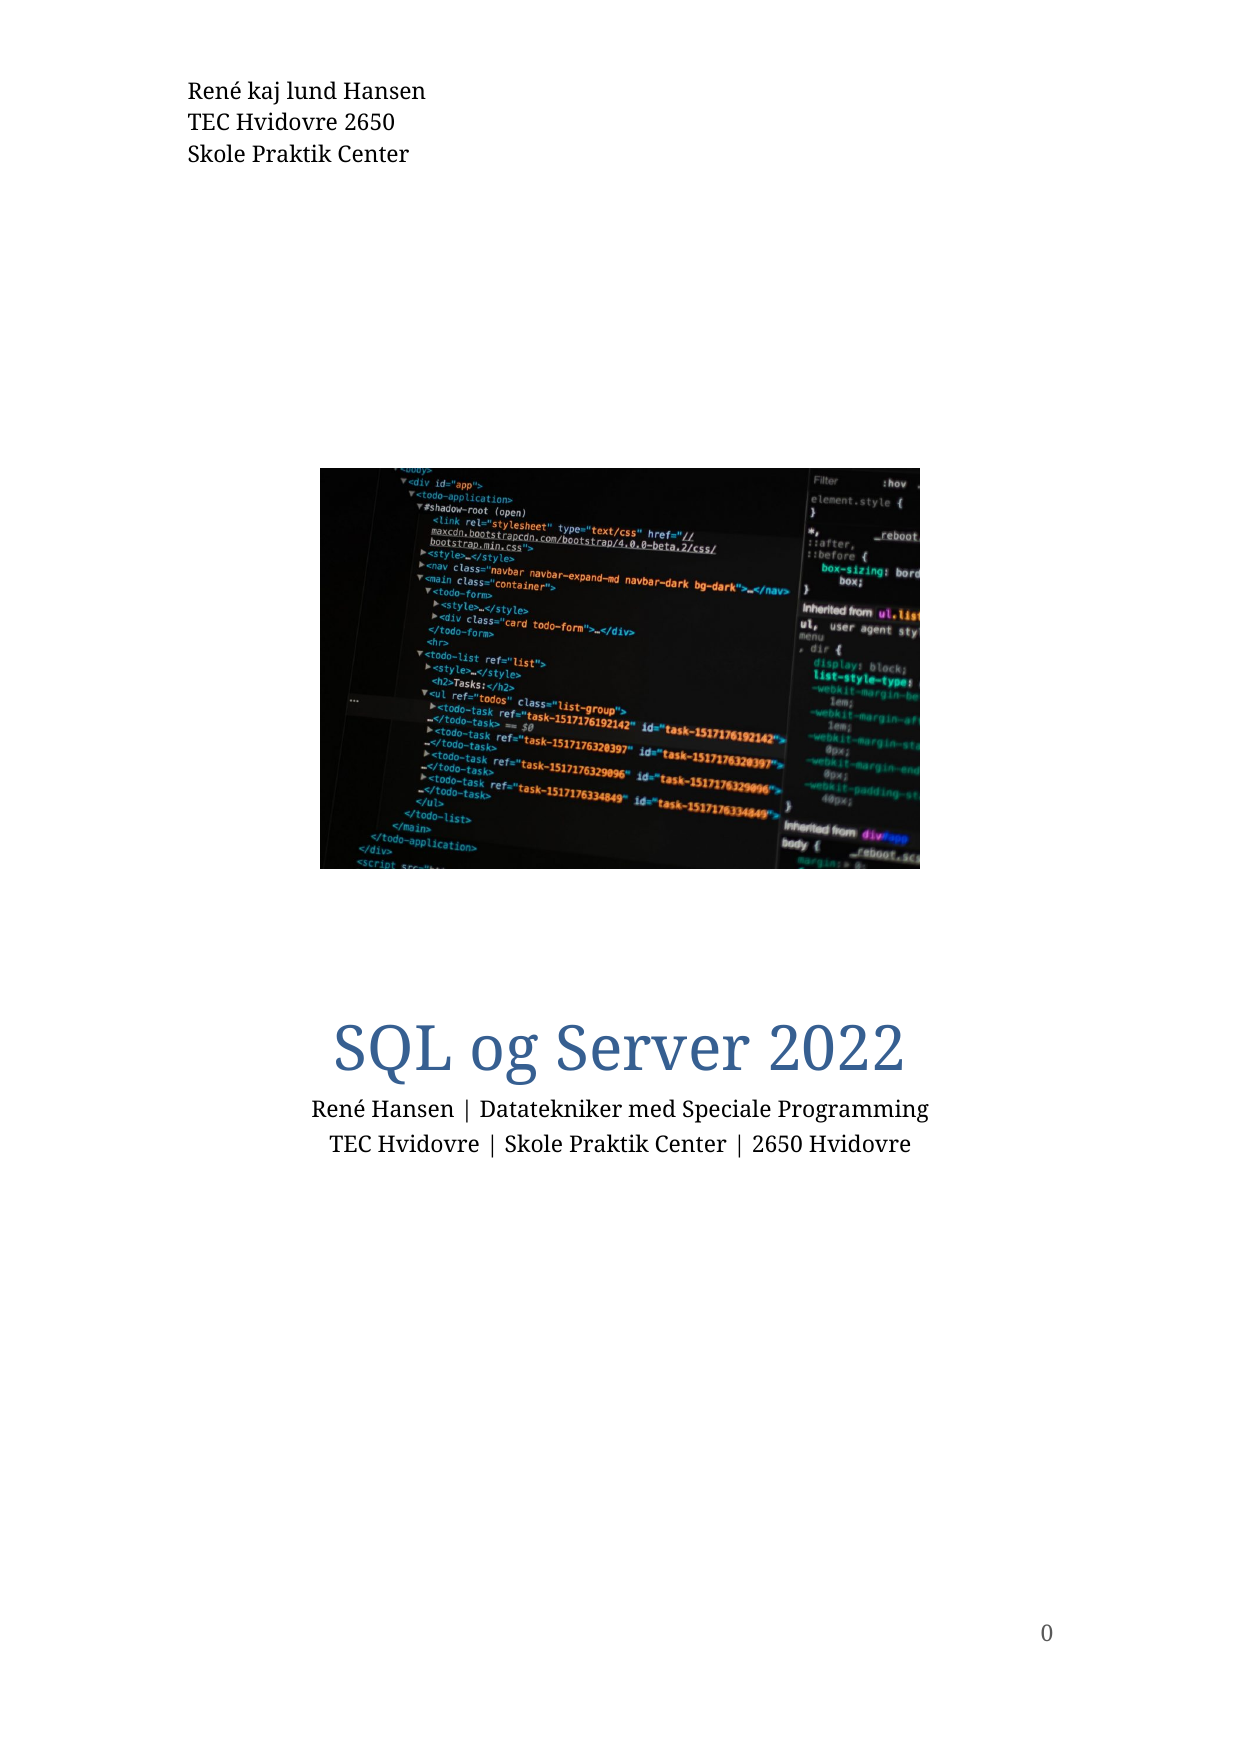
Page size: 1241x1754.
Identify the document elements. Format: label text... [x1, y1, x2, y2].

text TEC Hvidovre | Skole Praktik Center | 2650 Hvidovre [187, 1128, 1053, 1159]
text René Hansen | Datatekniker med Speciale Programming [187, 1093, 1053, 1124]
picture [320, 468, 920, 869]
title SQL og Server 2022 [187, 1004, 1053, 1089]
